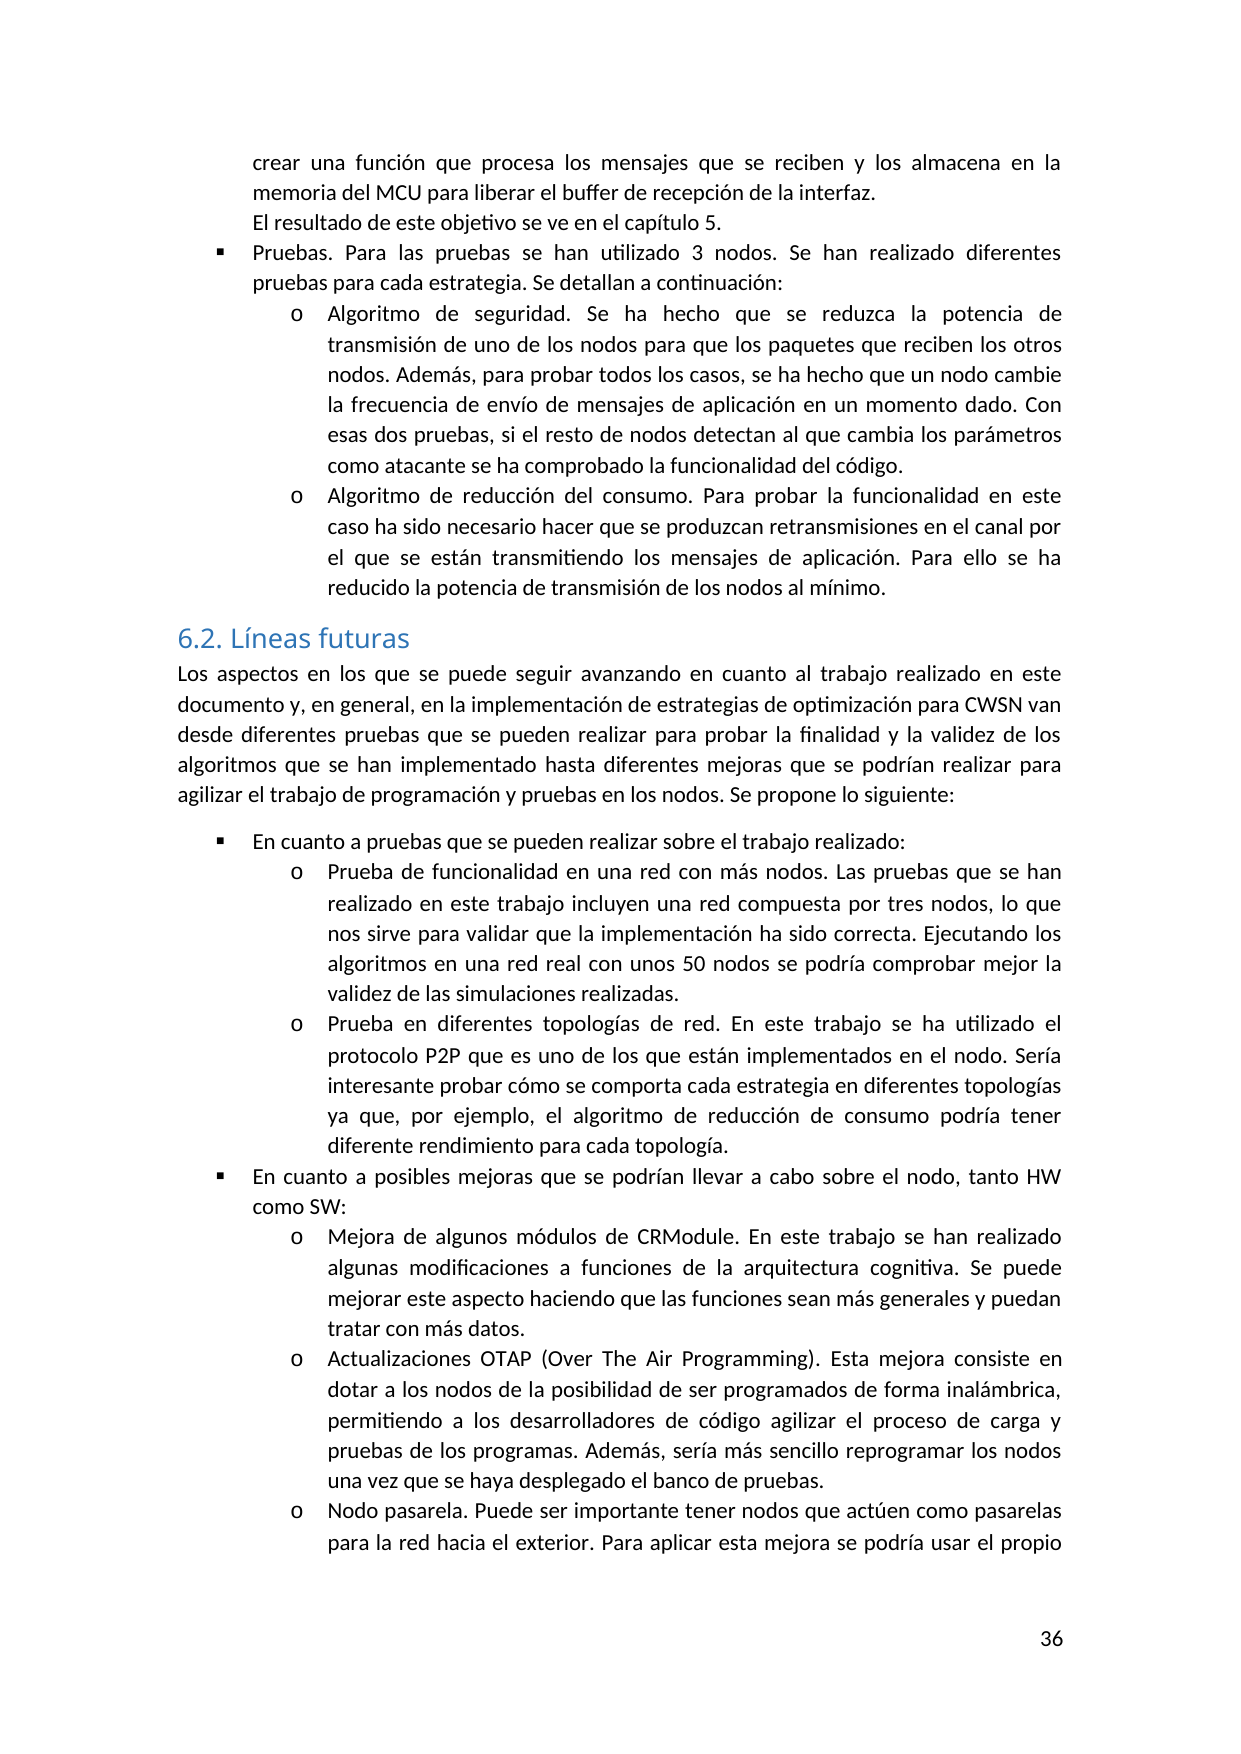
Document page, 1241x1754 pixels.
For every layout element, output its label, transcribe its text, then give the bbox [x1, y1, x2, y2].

list En cuanto a posibles mejoras que se podrían llevar a cabo sobre el nodo, tanto HW como SW: [215, 1162, 1063, 1220]
text Los aspectos en los que se puede seguir avanzando en cuanto al trabajo realizado en este documento y, en general, en la implementación de estrategias de optimización para CWSN van desde diferentes pruebas que se pueden realizar para probar la finalidad y la validez de los algoritmos que se han implementado hasta diferentes mejoras que se podrían realizar para agilizar el trabajo de programación y pruebas en los nodos. Se propone lo siguiente: [177, 659, 1063, 808]
list Prueba de funcionalidad en una red con más nodos. Las pruebas que se han realizado en este trabajo incluyen una red compuesta por tres nodos, lo que nos sirve para validar que la implementación ha sido correcta. Ejecutando los algoritmos en una red real con unos 50 nodos se podría comprobar mejor la validez de las simulaciones realizadas. [290, 857, 1063, 1007]
subtitle Líneas futuras [177, 620, 1063, 657]
list Mejora de algunos módulos de CRModule. En este trabajo se han realizado algunas modificaciones a funciones de la arquitectura cognitiva. Se puede mejorar este aspecto haciendo que las funciones sean más generales y puedan tratar con más datos. [290, 1222, 1063, 1342]
list Actualizaciones OTAP (Over The Air Programming). Esta mejora consiste en dotar a los nodos de la posibilidad de ser programados de forma inalámbrica, permitiendo a los desarrolladores de código agilizar el proceso de carga y pruebas de los programas. Además, sería más sencillo reprogramar los nodos una vez que se haya desplegado el banco de pruebas. [290, 1344, 1063, 1494]
list Algoritmo de reducción del consumo. Para probar la funcionalidad en este caso ha sido necesario hacer que se produzcan retransmisiones en el canal por el que se están transmitiendo los mensajes de aplicación. Para ello se ha reducido la potencia de transmisión de los nodos al mínimo. [290, 481, 1063, 601]
list Prueba en diferentes topologías de red. En este trabajo se ha utilizado el protocolo P2P que es uno de los que están implementados en el nodo. Sería interesante probar cómo se comporta cada estrategia en diferentes topologías ya que, por ejemplo, el algoritmo de reducción de consumo podría tener diferente rendimiento para cada topología. [290, 1009, 1063, 1159]
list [290, 1496, 1063, 1556]
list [215, 148, 1063, 206]
list Algoritmo de seguridad. Se ha hecho que se reduzca la potencia de transmisión de uno de los nodos para que los paquetes que reciben los otros nodos. Además, para probar todos los casos, se ha hecho que un nodo cambie la frecuencia de envío de mensajes de aplicación en un momento dado. Con esas dos pruebas, si el resto de nodos detectan al que cambia los parámetros como atacante se ha comprobado la funcionalidad del código. [290, 299, 1063, 479]
list El resultado de este objetivo se ve en el capítulo 5. [252, 208, 1063, 236]
list Pruebas. Para las pruebas se han utilizado 3 nodos. Se han realizado diferentes pruebas para cada estrategia. Se detallan a continuación: [215, 238, 1063, 296]
list En cuanto a pruebas que se pueden realizar sobre el trabajo realizado: [215, 827, 1063, 855]
